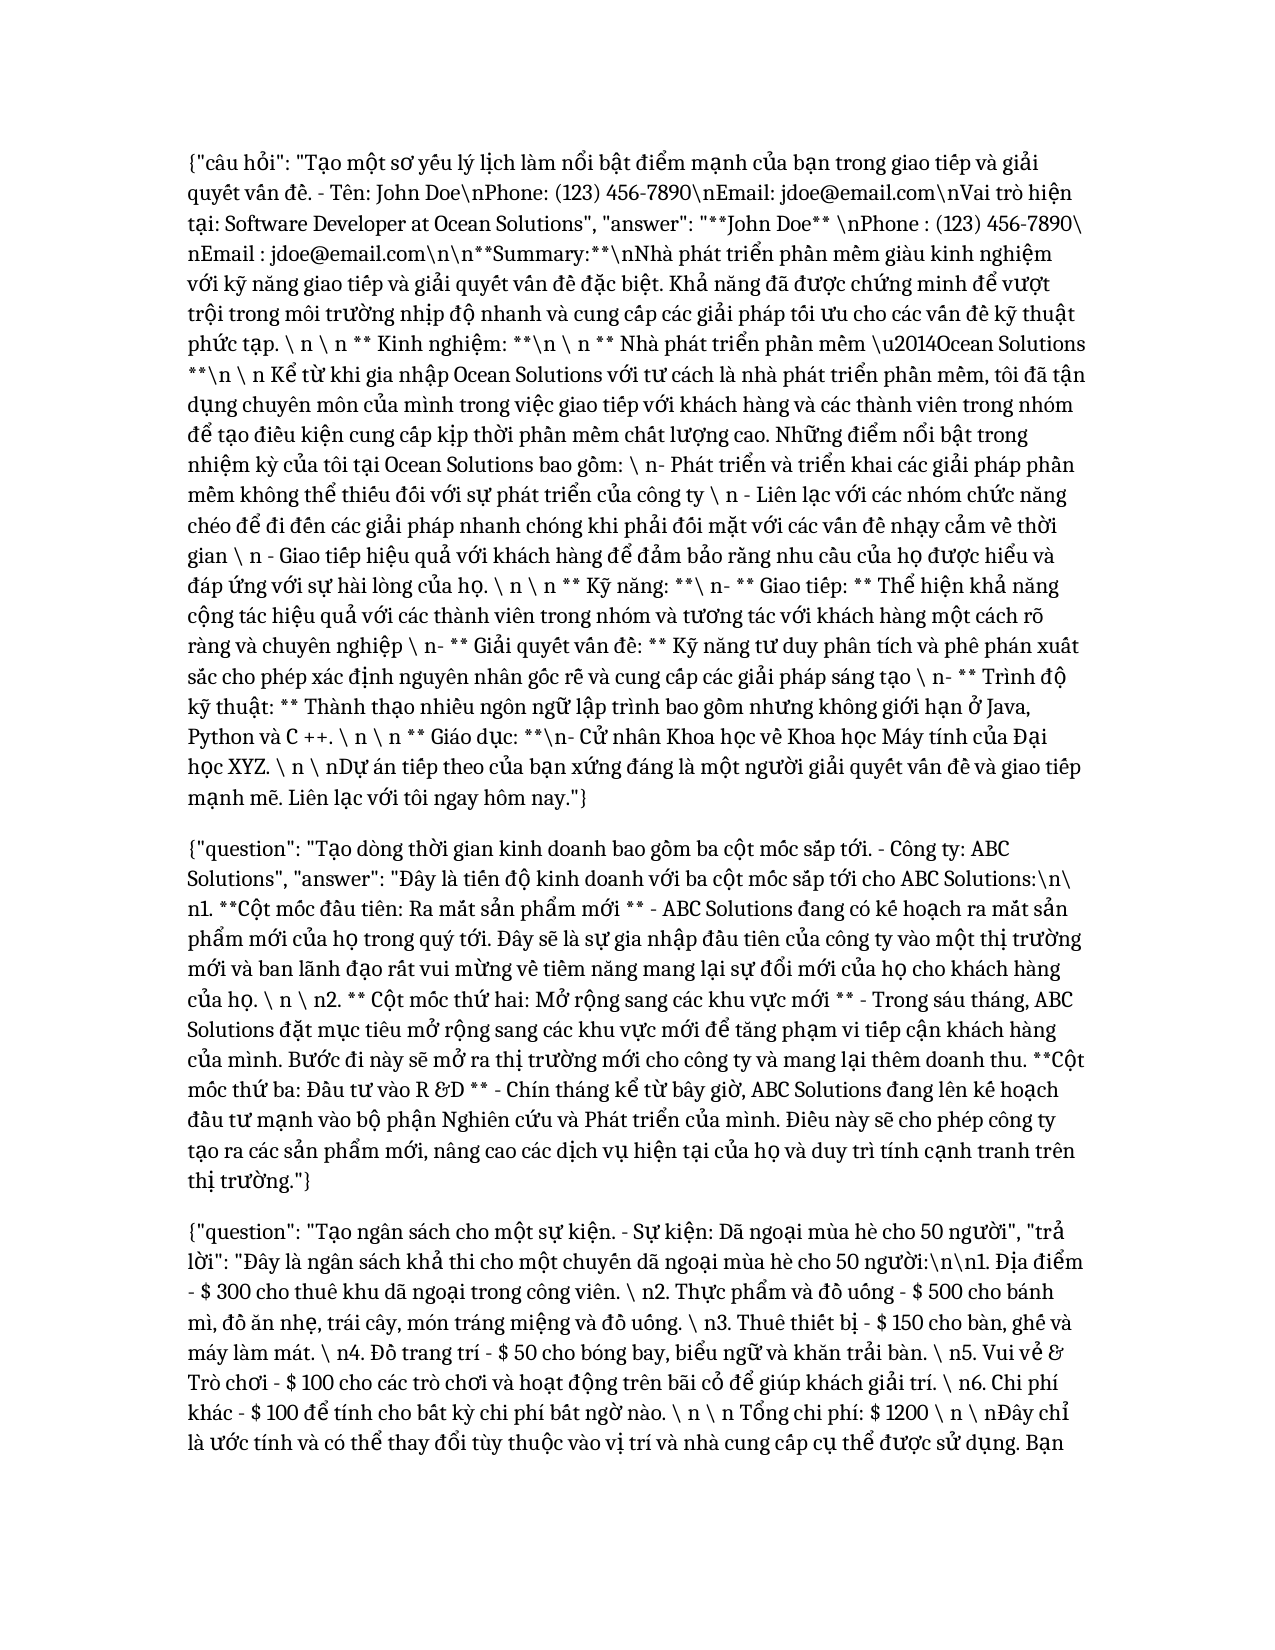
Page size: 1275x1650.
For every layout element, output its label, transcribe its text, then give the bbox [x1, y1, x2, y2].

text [187, 1219, 1087, 1457]
text {"câu hỏi": "Tạo một sơ yếu lý lịch làm nổi bật điểm mạnh của bạn trong giao tiếp và giải quyết vấn đề. - Tên: John Doe\nPhone: (123) 456-7890\nEmail: jdoe@email.com\nVai trò hiện tại: Software Developer at Ocean Solutions", "answer": "**John Doe** \nPhone : (123) 456-7890\nEmail : jdoe@email.com\n\n**Summary:**\nNhà phát triển phần mềm giàu kinh nghiệm với kỹ năng giao tiếp và giải quyết vấn đề đặc biệt. Khả năng đã được chứng minh để vượt trội trong môi trường nhịp độ nhanh và cung cấp các giải pháp tối ưu cho các vấn đề kỹ thuật phức tạp. \ n \ n ** Kinh nghiệm: **\n \ n ** Nhà phát triển phần mềm \u2014Ocean Solutions **\n \ n Kể từ khi gia nhập Ocean Solutions với tư cách là nhà phát triển phần mềm, tôi đã tận dụng chuyên môn của mình trong việc giao tiếp với khách hàng và các thành viên trong nhóm để tạo điều kiện cung cấp kịp thời phần mềm chất lượng cao. Những điểm nổi bật trong nhiệm kỳ của tôi tại Ocean Solutions bao gồm: \ n- Phát triển và triển khai các giải pháp phần mềm không thể thiếu đối với sự phát triển của công ty \ n - Liên lạc với các nhóm chức năng chéo để đi đến các giải pháp nhanh chóng khi phải đối mặt với các vấn đề nhạy cảm về thời gian \ n - Giao tiếp hiệu quả với khách hàng để đảm bảo rằng nhu cầu của họ được hiểu và đáp ứng với sự hài lòng của họ. \ n \ n ** Kỹ năng: **\ n- ** Giao tiếp: ** Thể hiện khả năng cộng tác hiệu quả với các thành viên trong nhóm và tương tác với khách hàng một cách rõ ràng và chuyên nghiệp \ n- ** Giải quyết vấn đề: ** Kỹ năng tư duy phân tích và phê phán xuất sắc cho phép xác định nguyên nhân gốc rễ và cung cấp các giải pháp sáng tạo \ n- ** Trình độ kỹ thuật: ** Thành thạo nhiều ngôn ngữ lập trình bao gồm nhưng không giới hạn ở Java, Python và C ++. \ n \ n ** Giáo dục: **\n- Cử nhân Khoa học về Khoa học Máy tính của Đại học XYZ. \ n \ nDự án tiếp theo của bạn xứng đáng là một người giải quyết vấn đề và giao tiếp mạnh mẽ. Liên lạc với tôi ngay hôm nay."} [187, 150, 1087, 811]
text {"question": "Tạo dòng thời gian kinh doanh bao gồm ba cột mốc sắp tới. - Công ty: ABC Solutions", "answer": "Đây là tiến độ kinh doanh với ba cột mốc sắp tới cho ABC Solutions:\n\n1. **Cột mốc đầu tiên: Ra mắt sản phẩm mới ** - ABC Solutions đang có kế hoạch ra mắt sản phẩm mới của họ trong quý tới. Đây sẽ là sự gia nhập đầu tiên của công ty vào một thị trường mới và ban lãnh đạo rất vui mừng về tiềm năng mang lại sự đổi mới của họ cho khách hàng của họ. \ n \ n2. ** Cột mốc thứ hai: Mở rộng sang các khu vực mới ** - Trong sáu tháng, ABC Solutions đặt mục tiêu mở rộng sang các khu vực mới để tăng phạm vi tiếp cận khách hàng của mình. Bước đi này sẽ mở ra thị trường mới cho công ty và mang lại thêm doanh thu. **Cột mốc thứ ba: Đầu tư vào R &D ** - Chín tháng kể từ bây giờ, ABC Solutions đang lên kế hoạch đầu tư mạnh vào bộ phận Nghiên cứu và Phát triển của mình. Điều này sẽ cho phép công ty tạo ra các sản phẩm mới, nâng cao các dịch vụ hiện tại của họ và duy trì tính cạnh tranh trên thị trường."} [187, 835, 1087, 1194]
